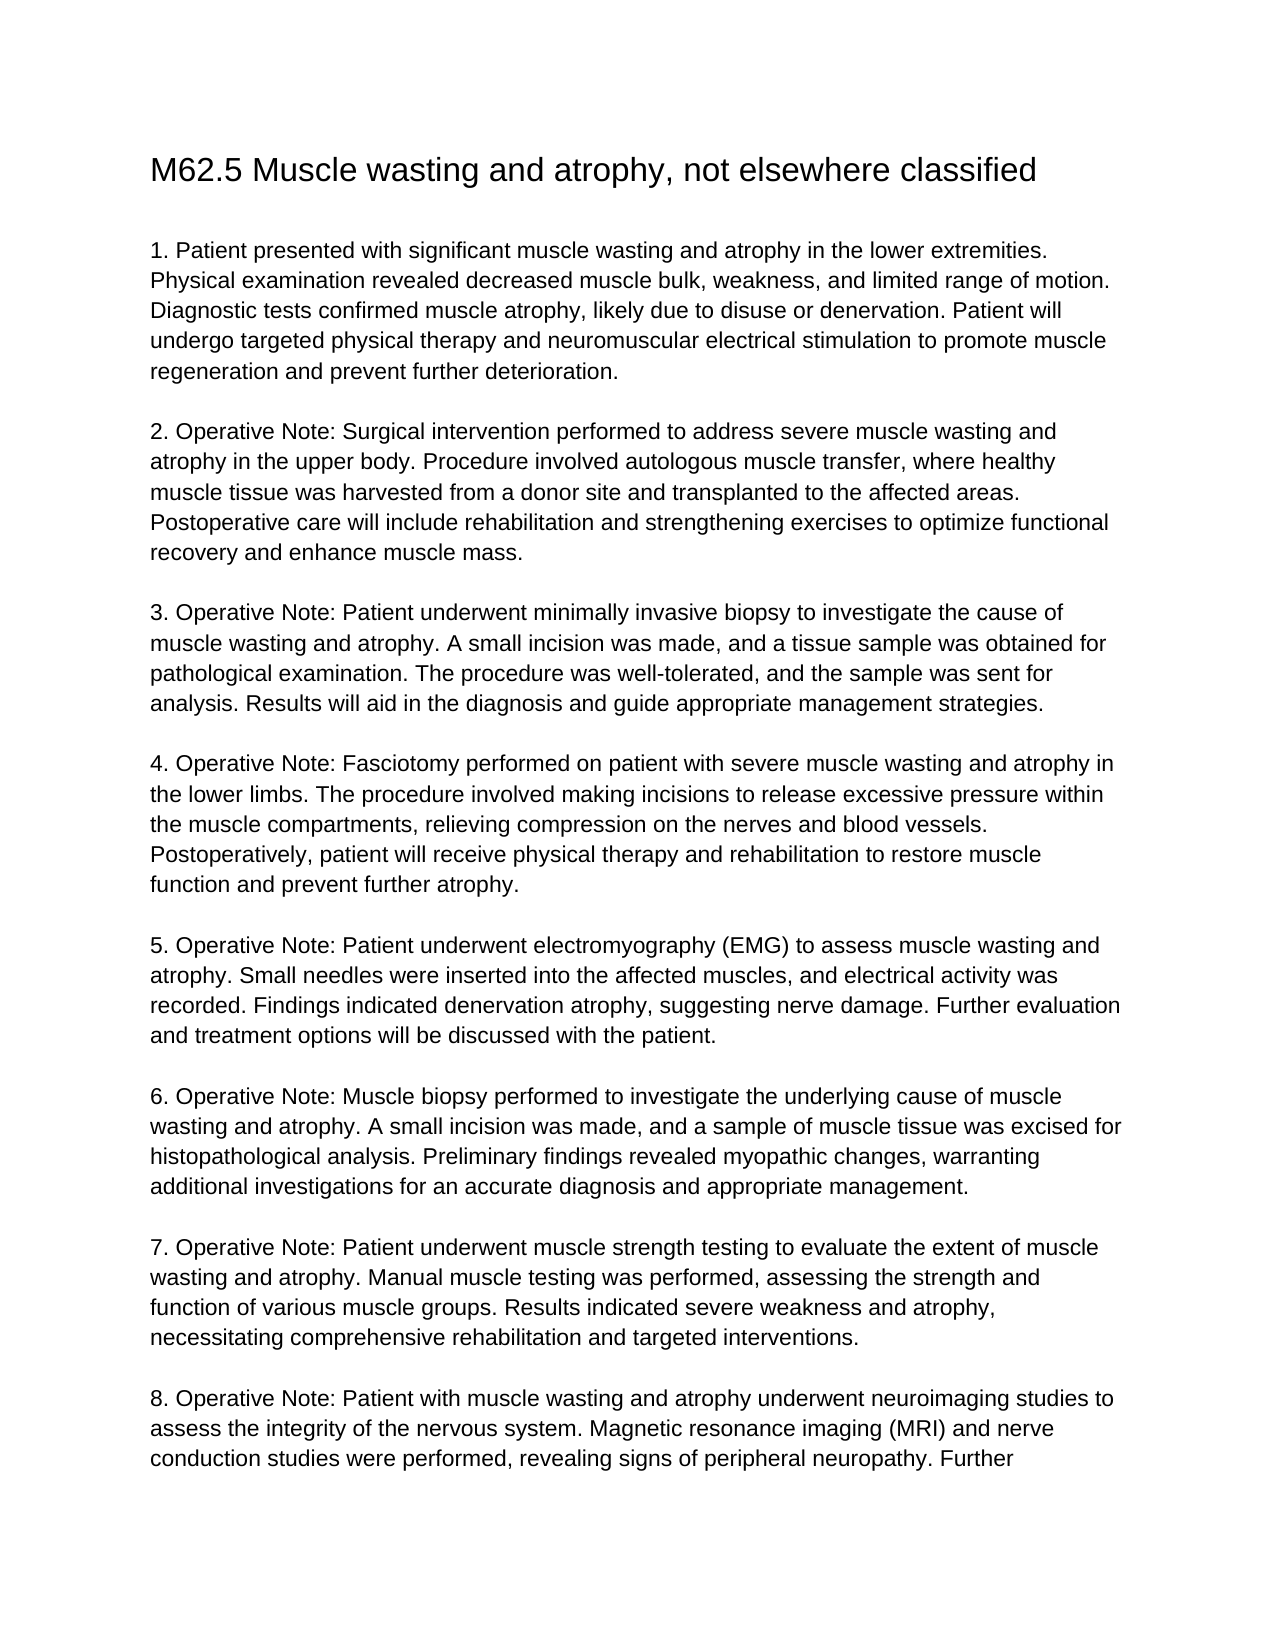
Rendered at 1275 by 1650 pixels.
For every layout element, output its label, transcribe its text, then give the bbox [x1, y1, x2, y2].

text 4. Operative Note: Fasciotomy performed on patient with severe muscle wasting and atrophy in the lower limbs. The procedure involved making incisions to release excessive pressure within the muscle compartments, relieving compression on the nerves and blood vessels. Postoperatively, patient will receive physical therapy and rehabilitation to restore muscle function and prevent further atrophy. [150, 750, 1125, 898]
text 3. Operative Note: Patient underwent minimally invasive biopsy to investigate the cause of muscle wasting and atrophy. A small incision was made, and a tissue sample was obtained for pathological examination. The procedure was well-tolerated, and the sample was sent for analysis. Results will aid in the diagnosis and guide appropriate management strategies. [150, 599, 1125, 716]
text 5. Operative Note: Patient underwent electromyography (EMG) to assess muscle wasting and atrophy. Small needles were inserted into the affected muscles, and electrical activity was recorded. Findings indicated denervation atrophy, suggesting nerve damage. Further evaluation and treatment options will be discussed with the patient. [150, 932, 1125, 1049]
text 2. Operative Note: Surgical intervention performed to address severe muscle wasting and atrophy in the upper body. Procedure involved autologous muscle transfer, where healthy muscle tissue was harvested from a donor site and transplanted to the affected areas. Postoperative care will include rehabilitation and strengthening exercises to optimize functional recovery and enhance muscle mass. [150, 418, 1125, 565]
text 1. Patient presented with significant muscle wasting and atrophy in the lower extremities. Physical examination revealed decreased muscle bulk, weakness, and limited range of motion. Diagnostic tests confirmed muscle atrophy, likely due to disuse or denervation. Patient will undergo targeted physical therapy and neuromuscular electrical stimulation to promote muscle regeneration and prevent further deterioration. [150, 237, 1125, 384]
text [150, 1385, 1125, 1472]
text 6. Operative Note: Muscle biopsy performed to investigate the underlying cause of muscle wasting and atrophy. A small incision was made, and a sample of muscle tissue was excised for histopathological analysis. Preliminary findings revealed myopathic changes, warranting additional investigations for an accurate diagnosis and appropriate management. [150, 1083, 1125, 1200]
text 7. Operative Note: Patient underwent muscle strength testing to evaluate the extent of muscle wasting and atrophy. Manual muscle testing was performed, assessing the strength and function of various muscle groups. Results indicated severe weakness and atrophy, necessitating comprehensive rehabilitation and targeted interventions. [150, 1234, 1125, 1351]
subtitle M62.5 Muscle wasting and atrophy, not elsewhere classified [150, 150, 1125, 188]
